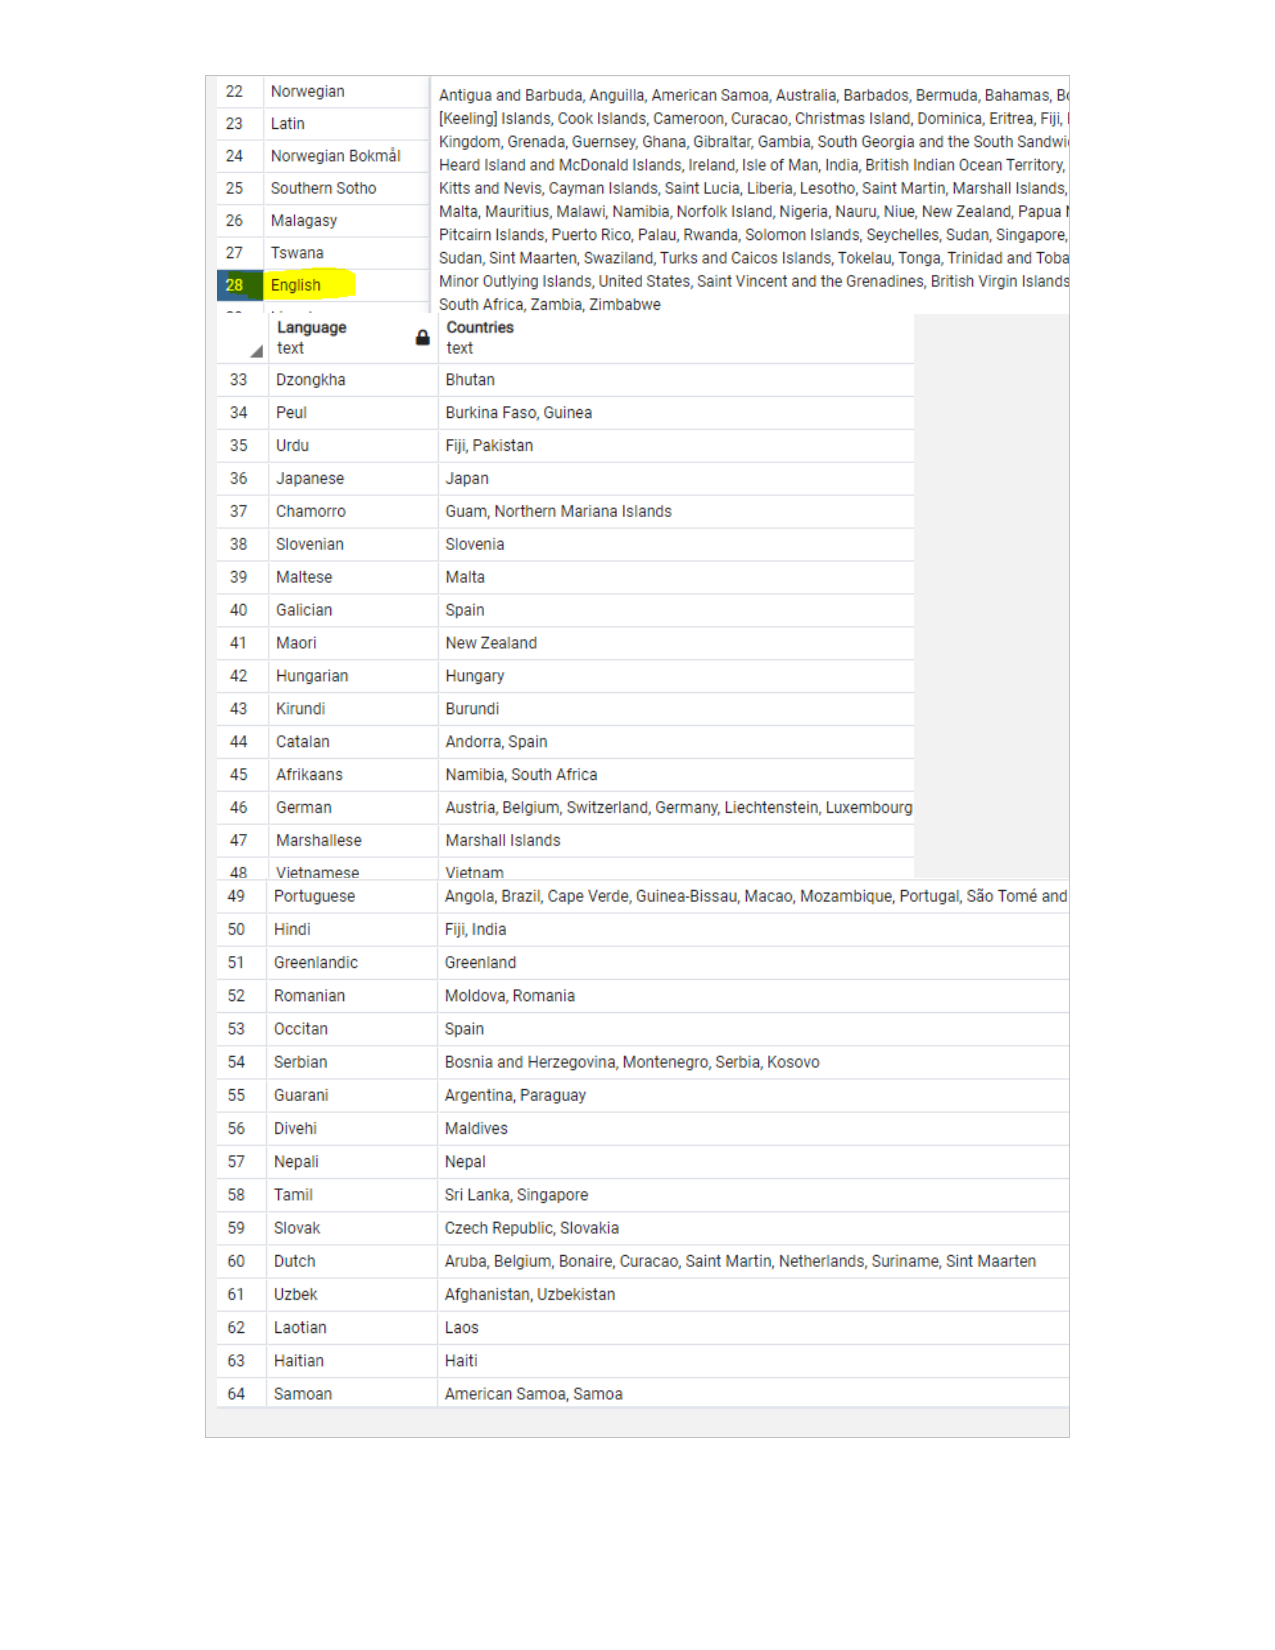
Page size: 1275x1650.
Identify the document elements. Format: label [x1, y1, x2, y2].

picture [217, 76, 1070, 1409]
